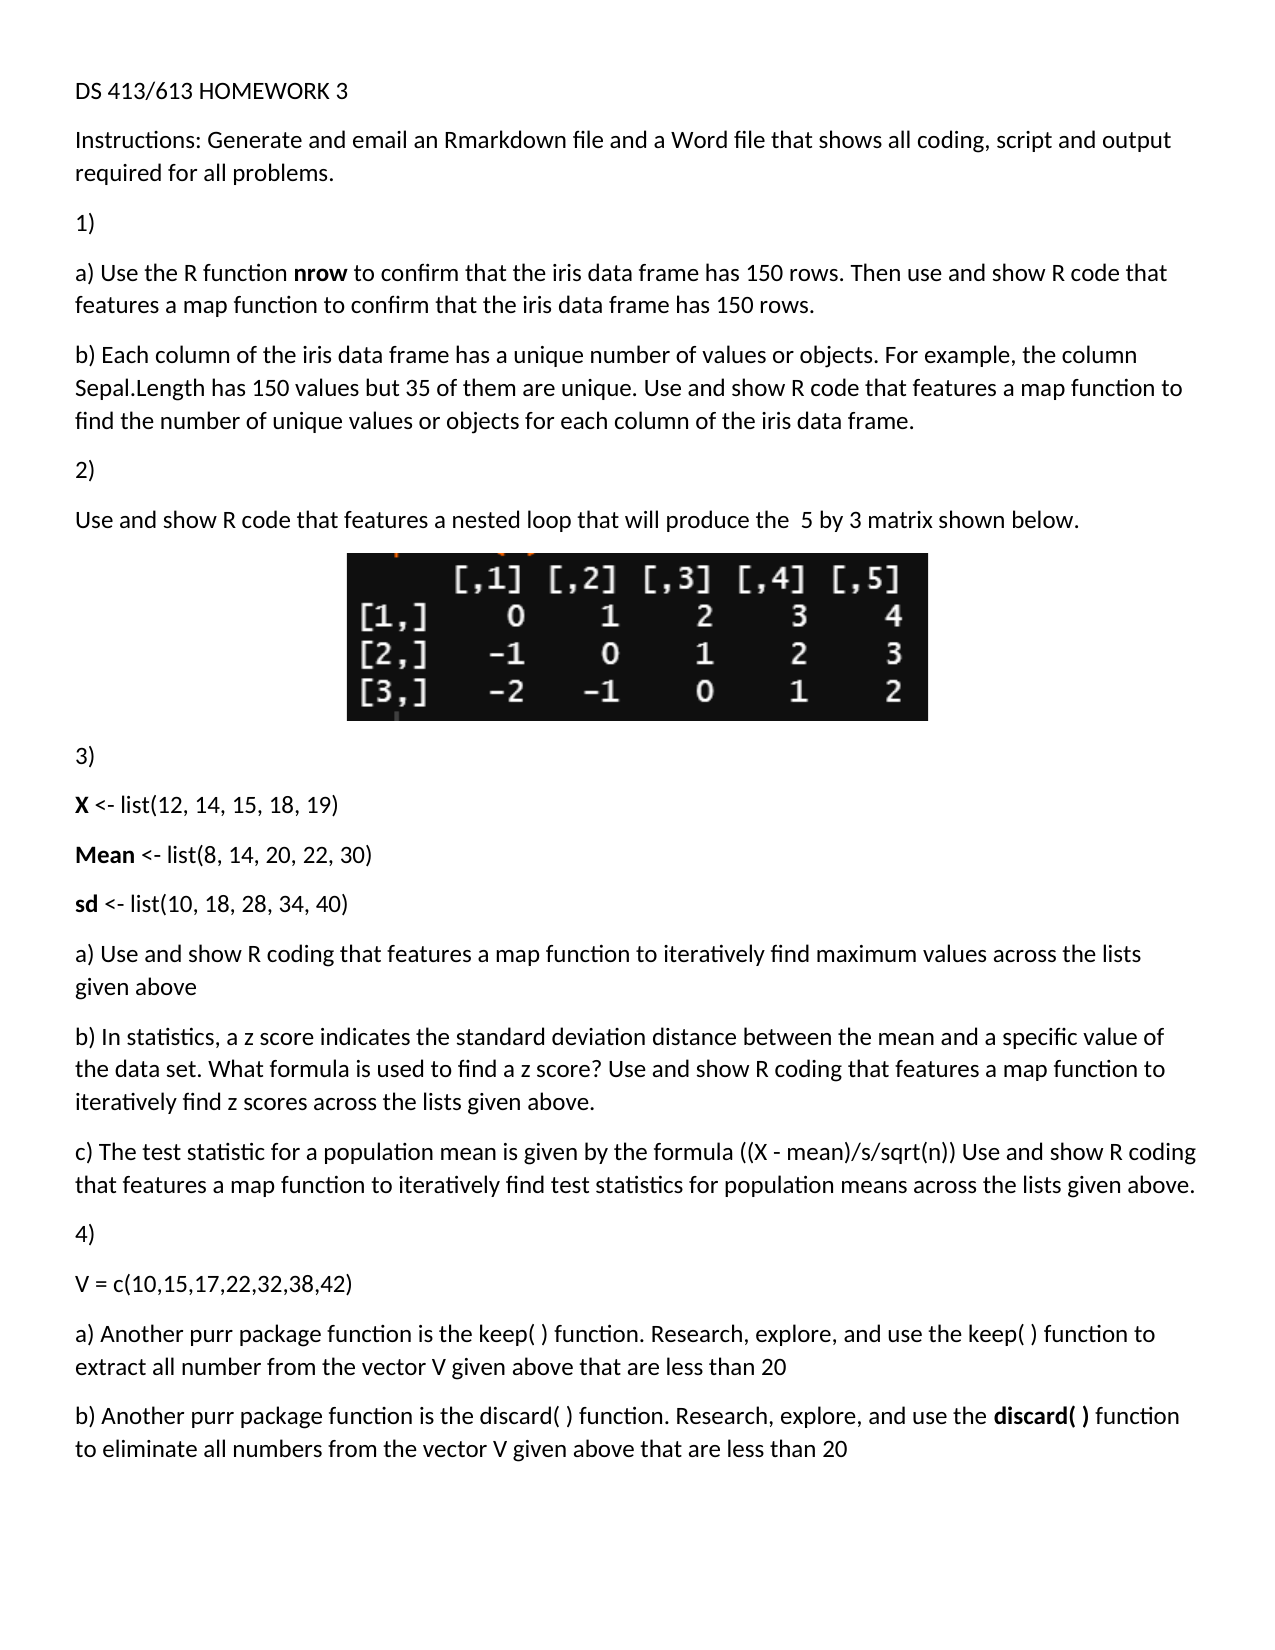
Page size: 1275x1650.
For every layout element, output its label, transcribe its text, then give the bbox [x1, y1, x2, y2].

text a) Use and show R coding that features a map function to iteratively find maximum values across the lists given above [75, 938, 1200, 1002]
text V = c(10,15,17,22,32,38,42) [75, 1268, 1200, 1299]
text Mean <- list(8, 14, 20, 22, 30) [75, 839, 1200, 869]
text 1) [75, 207, 1200, 238]
text b) In statistics, a z score indicates the standard deviation distance between the mean and a specific value of the data set. What formula is used to find a z score? Use and show R coding that features a map function to iteratively find z scores across the lists given above. [75, 1021, 1200, 1117]
text a) Another purr package function is the keep( ) function. Research, explore, and use the keep( ) function to extract all number from the vector V given above that are less than 20 [75, 1318, 1200, 1381]
text 4) [75, 1218, 1200, 1249]
text 2) [75, 454, 1200, 485]
text b) Another purr package function is the discard( ) function. Research, explore, and use the discard( ) function to eliminate all numbers from the vector V given above that are less than 20 [75, 1400, 1200, 1464]
text sd <- list(10, 18, 28, 34, 40) [75, 888, 1200, 919]
text a) Use the R function nrow to confirm that the iris data frame has 150 rows. Then use and show R code that features a map function to confirm that the iris data frame has 150 rows. [75, 257, 1200, 320]
picture [346, 553, 929, 721]
text b) Each column of the iris data frame has a unique number of values or objects. For example, the column Sepal.Length has 150 values but 35 of them are unique. Use and show R code that features a map function to find the number of unique values or objects for each column of the iris data frame. [75, 339, 1200, 436]
text DS 413/613 HOMEWORK 3 [75, 75, 1200, 106]
text c) The test statistic for a population mean is given by the formula ((X - mean)/s/sqrt(n)) Use and show R coding that features a map function to iteratively find test statistics for population means across the lists given above. [75, 1136, 1200, 1199]
text Instructions: Generate and email an Rmarkdown file and a Word file that shows all coding, script and output required for all problems. [75, 124, 1200, 188]
text 3) [75, 740, 1200, 770]
text Use and show R code that features a nested loop that will produce the 5 by 3 matrix shown below. [75, 504, 1200, 535]
text X <- list(12, 14, 15, 18, 19) [75, 789, 1200, 820]
